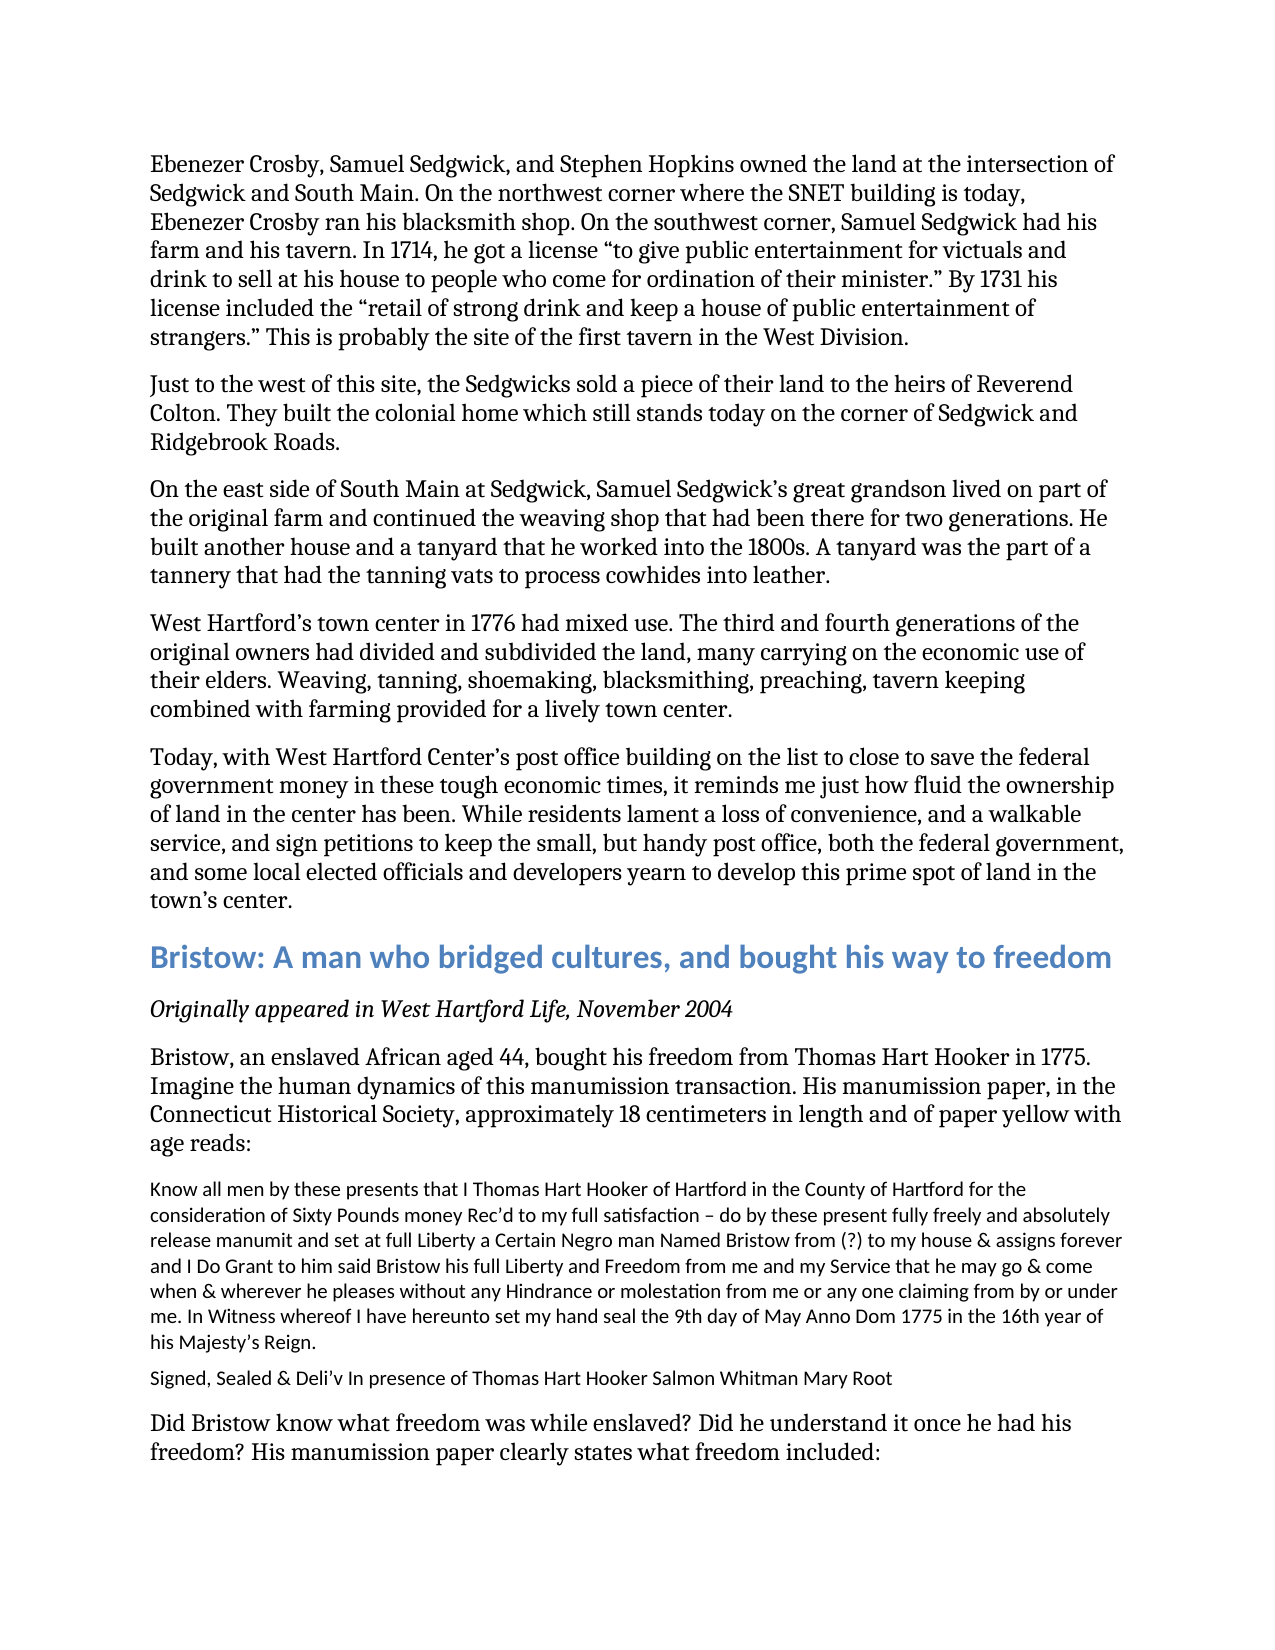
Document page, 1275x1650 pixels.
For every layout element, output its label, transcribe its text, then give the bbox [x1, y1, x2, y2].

text Did Bristow know what freedom was while enslaved? Did he understand it once he had his freedom? His manumission paper clearly states what freedom included: [150, 1409, 1125, 1467]
text Today, with West Hartford Center’s post office building on the list to close to save the federal government money in these tough economic times, it reminds me just how fluid the ownership of land in the center has been. While residents lament a loss of convenience, and a walkable service, and sign petitions to keep the small, but handy post office, both the federal government, and some local elected officials and developers yearn to develop this prime spot of land in the town’s center. [150, 742, 1125, 915]
text On the east side of South Main at Sedgwick, Samuel Sedgwick’s great grandson lived on part of the original farm and continued the weaving shop that had been there for two generations. He built another house and a tanyard that he worked into the 1800s. A tanyard was the part of a tannery that had the tanning vats to process cowhides into leather. [150, 475, 1125, 590]
text Just to the west of this site, the Sedgwicks sold a piece of their land to the heirs of Reverend Colton. They built the colonial home which still stands today on the corner of Sedgwick and Ridgebrook Roads. [150, 370, 1125, 456]
text Signed, Sealed & Deli’v In presence of Thomas Hart Hooker Salmon Whitman Mary Root [150, 1365, 1125, 1390]
subtitle Bristow: A man who bridged cultures, and bought his way to freedom [150, 936, 1125, 977]
text Ebenezer Crosby, Samuel Sedgwick, and Stephen Hopkins owned the land at the intersection of Sedgwick and South Main. On the northwest corner where the SNET building is today, Ebenezer Crosby ran his blacksmith shop. On the southwest corner, Samuel Sedgwick had his farm and his tavern. In 1714, he got a license “to give public entertainment for victuals and drink to sell at his house to people who come for ordination of their minister.” By 1731 his license included the “retail of strong drink and keep a house of public entertainment of strangers.” This is probably the site of the first tavern in the West Division. [150, 150, 1125, 351]
text Know all men by these presents that I Thomas Hart Hooker of Hartford in the County of Hartford for the consideration of Sixty Pounds money Rec’d to my full satisfaction – do by these present fully freely and absolutely release manumit and set at full Liberty a Certain Negro man Named Bristow from (?) to my house & assigns forever and I Do Grant to him said Bristow his full Liberty and Freedom from me and my Service that he may go & come when & wherever he pleases without any Hindrance or molestation from me or any one claiming from by or under me. In Witness whereof I have hereunto set my hand seal the 9th day of May Anno Dom 1775 in the 16th year of his Majesty’s Reign. [150, 1177, 1125, 1354]
text Bristow, an enslaved African aged 44, bought his freedom from Thomas Hart Hooker in 1775. Imagine the human dynamics of this manumission transaction. His manumission paper, in the Connecticut Historical Society, approximately 18 centimeters in length and of paper yellow with age reads: [150, 1043, 1125, 1158]
text Originally appeared in West Hartford Life, November 2004 [150, 995, 1125, 1024]
text West Hartford’s town center in 1776 had mixed use. The third and fourth generations of the original owners had divided and subdivided the land, many carrying on the economic use of their elders. Weaving, tanning, shoemaking, blacksmithing, preaching, tavern keeping combined with farming provided for a lively town center. [150, 609, 1125, 724]
